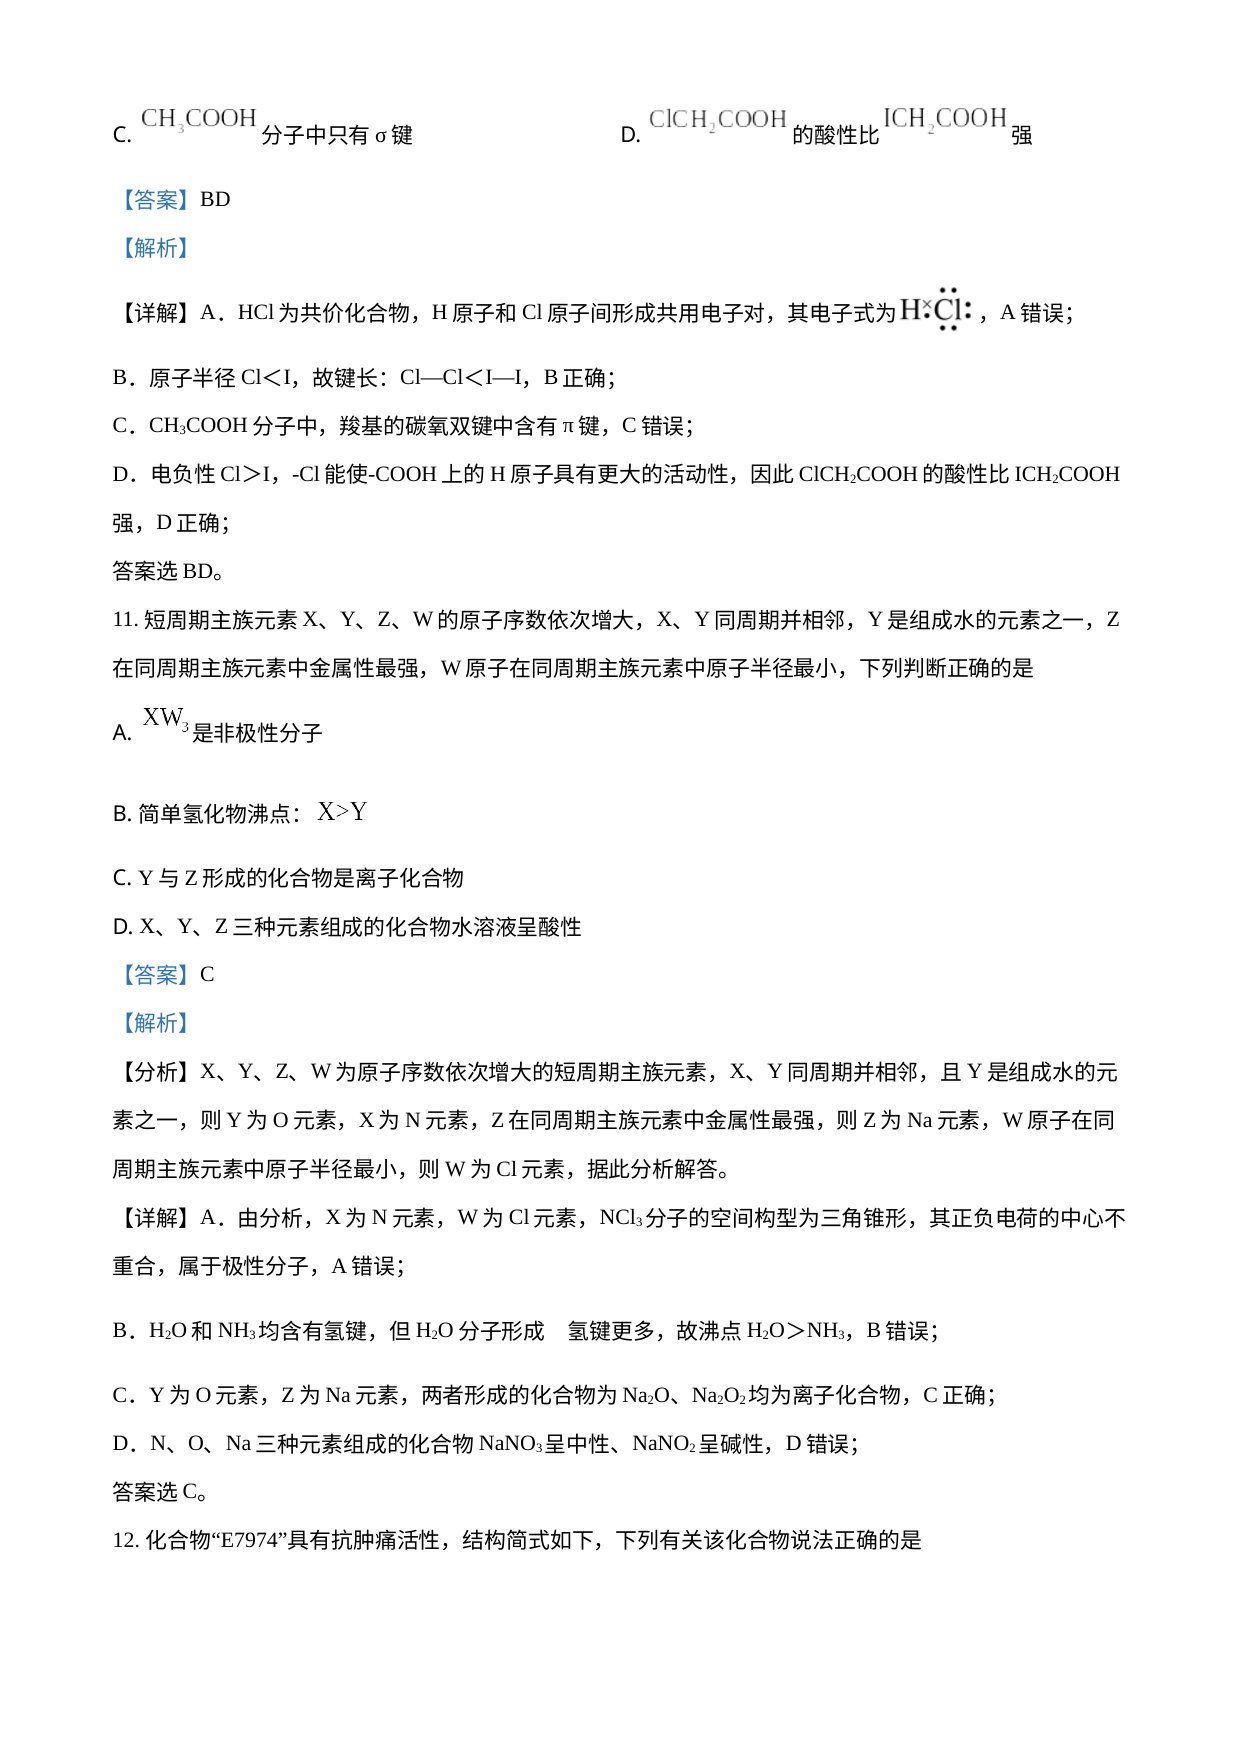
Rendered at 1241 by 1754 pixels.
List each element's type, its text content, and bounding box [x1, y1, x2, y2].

text 答案选C。 [112, 1475, 1128, 1507]
text 【分析】X、Y、Z、W为原子序数依次增大的短周期主族元素，X、Y同周期并相邻，且Y是组成水的元素之一，则Y为O元素，X为N元素，Z在同周期主族元素中金属性最强，则Z为Na元素，W原子在同周期主族元素中原子半径最小，则W为Cl元素，据此分析解答。 [112, 1054, 1128, 1184]
text C．CH3COOH分子中，羧基的碳氧双键中含有π键，C错误； [112, 408, 1128, 441]
text 【详解】A．HCl为共价化合物，H原子和Cl原子间形成共用电子对，其电子式为，A错误； [112, 279, 1128, 344]
text 【答案】BD [112, 183, 1128, 215]
text A. 是非极性分子 [112, 699, 1128, 764]
text D．N、O、Na三种元素组成的化合物NaNO3呈中性、NaNO2呈碱性，D错误； [112, 1426, 1128, 1459]
text C. Y与Z形成的化合物是离子化合物 [112, 861, 1128, 893]
text 【答案】C [112, 958, 1128, 990]
text 答案选BD。 [112, 554, 1128, 586]
text 12. 化合物“E7974”具有抗肿痛活性，结构简式如下，下列有关该化合物说法正确的是 [112, 1523, 1128, 1556]
text 【解析】 [112, 1006, 1128, 1038]
text D．电负性Cl＞I，-Cl能使-COOH上的H原子具有更大的活动性，因此ClCH2COOH的酸性比ICH2COOH强，D正确； [112, 457, 1128, 538]
picture [896, 279, 979, 338]
text 【详解】A．由分析，X为N元素，W为Cl元素，NCl3分子的空间构型为三角锥形，其正负电荷的中心不重合，属于极性分子，A错误； [112, 1200, 1128, 1281]
text C．Y为O元素，Z为Na元素，两者形成的化合物为Na2O、Na2O2均为离子化合物，C正确； [112, 1378, 1128, 1411]
text B. 简单氢化物沸点： [112, 780, 1128, 845]
text C. 分子中只有σ键 D. 的酸性比强 [112, 102, 1128, 167]
text D. X、Y、Z三种元素组成的化合物水溶液呈酸性 [112, 909, 1128, 942]
text B．H2O和NH3均含有氢键，但H2O分子形成氢键更多，故沸点H2O＞NH3，B错误； [112, 1297, 1128, 1362]
text 11. 短周期主族元素X、Y、Z、W的原子序数依次增大，X、Y同周期并相邻，Y是组成水的元素之一，Z在同周期主族元素中金属性最强，W原子在同周期主族元素中原子半径最小，下列判断正确的是 [112, 602, 1128, 683]
text B．原子半径Cl＜I，故键长：Cl—Cl＜I—I，B正确； [112, 360, 1128, 393]
text 【解析】 [112, 231, 1128, 263]
